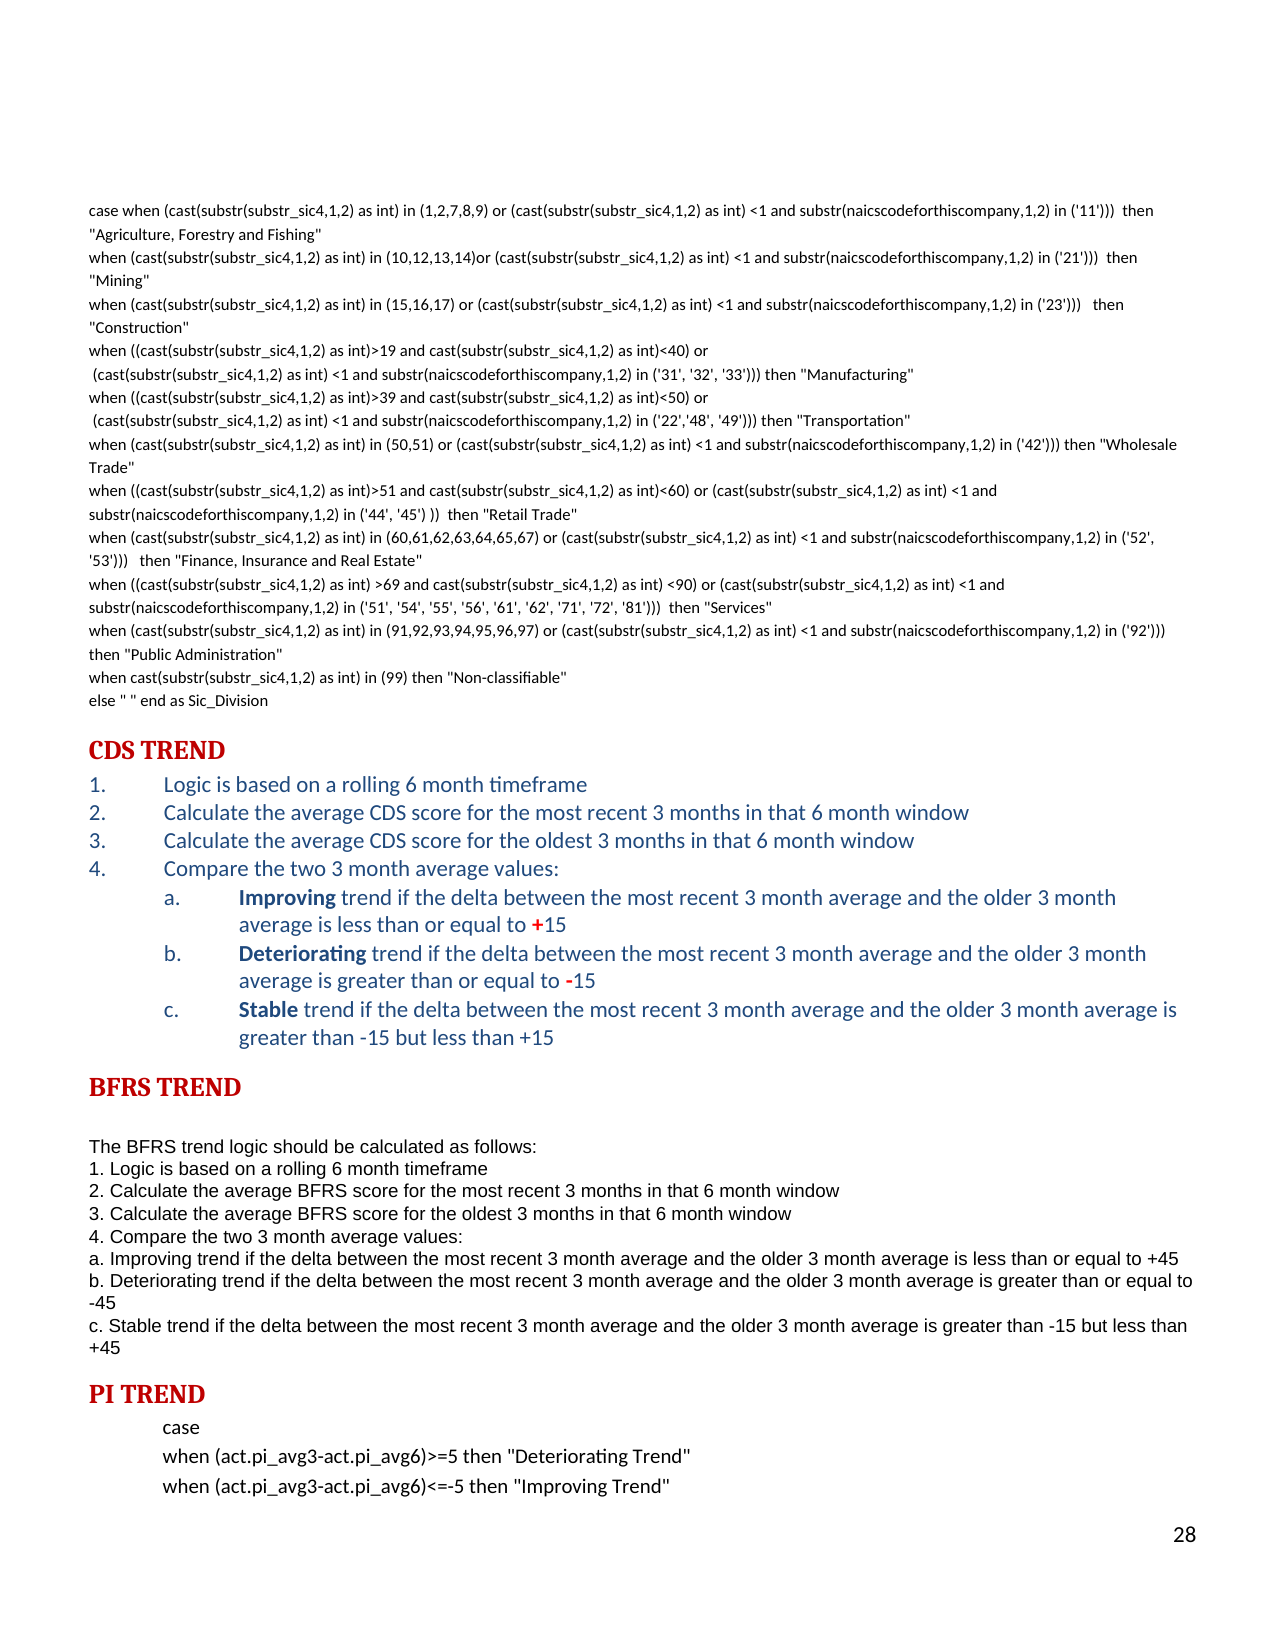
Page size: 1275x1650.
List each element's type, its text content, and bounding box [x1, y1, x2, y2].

text 2. Calculate the average BFRS score for the most recent 3 months in that 6 month window [89, 1180, 1196, 1202]
text when (cast(substr(substr_sic4,1,2) as int) in (10,12,13,14)or (cast(substr(substr_sic4,1,2) as int) <1 and substr(naicscodeforthiscompany,1,2) in ('21'))) then "Mining" [89, 247, 1196, 291]
subtitle BFRS TREND [89, 1072, 1196, 1103]
text 4. Compare the two 3 month average values: [89, 1226, 1196, 1247]
text b. Deteriorating trend if the delta between the most recent 3 month average and the older 3 month average is greater than or equal to -45 [89, 1270, 1196, 1313]
subtitle PI TREND [89, 1379, 1196, 1410]
text when (cast(substr(substr_sic4,1,2) as int) in (60,61,62,63,64,65,67) or (cast(substr(substr_sic4,1,2) as int) <1 and substr(naicscodeforthiscompany,1,2) in ('52', '53'))) then "Finance, Insurance and Real Estate" [89, 527, 1196, 571]
list Improving trend if the delta between the most recent 3 month average and the older 3 month average is less than or equal to +15 [164, 883, 1196, 939]
list Calculate the average CDS score for the oldest 3 months in that 6 month window [89, 827, 1196, 854]
text case [89, 1414, 1196, 1440]
text when ((cast(substr(substr_sic4,1,2) as int)>19 and cast(substr(substr_sic4,1,2) as int)<40) or [89, 341, 1196, 361]
text The BFRS trend logic should be calculated as follows: [89, 1136, 1196, 1158]
text (cast(substr(substr_sic4,1,2) as int) <1 and substr(naicscodeforthiscompany,1,2) in ('31', '32', '33'))) then "Manufacturing" [89, 364, 1196, 384]
text when cast(substr(substr_sic4,1,2) as int) in (99) then "Non-classifiable" [89, 667, 1196, 688]
subtitle CDS TREND [89, 735, 1196, 766]
list Calculate the average CDS score for the most recent 3 months in that 6 month window [89, 798, 1196, 827]
list Stable trend if the delta between the most recent 3 month average and the older 3 month average is greater than -15 but less than +15 [164, 995, 1196, 1051]
text when ((cast(substr(substr_sic4,1,2) as int) >69 and cast(substr(substr_sic4,1,2) as int) <90) or (cast(substr(substr_sic4,1,2) as int) <1 and substr(naicscodeforthiscompany,1,2) in ('51', '54', '55', '56', '61', '62', '71', '72', '81'))) then "Services" [89, 574, 1196, 618]
text (cast(substr(substr_sic4,1,2) as int) <1 and substr(naicscodeforthiscompany,1,2) in ('22','48', '49'))) then "Transportation" [89, 411, 1196, 431]
text when ((cast(substr(substr_sic4,1,2) as int)>39 and cast(substr(substr_sic4,1,2) as int)<50) or [89, 387, 1196, 408]
text when (cast(substr(substr_sic4,1,2) as int) in (15,16,17) or (cast(substr(substr_sic4,1,2) as int) <1 and substr(naicscodeforthiscompany,1,2) in ('23'))) then "Construction" [89, 294, 1196, 338]
text c. Stable trend if the delta between the most recent 3 month average and the older 3 month average is greater than -15 but less than +45 [89, 1315, 1196, 1358]
text when (act.pi_avg3-act.pi_avg6)>=5 then "Deteriorating Trend" [89, 1444, 1196, 1469]
text when ((cast(substr(substr_sic4,1,2) as int)>51 and cast(substr(substr_sic4,1,2) as int)<60) or (cast(substr(substr_sic4,1,2) as int) <1 and substr(naicscodeforthiscompany,1,2) in ('44', '45') )) then "Retail Trade" [89, 481, 1196, 524]
text case when (cast(substr(substr_sic4,1,2) as int) in (1,2,7,8,9) or (cast(substr(substr_sic4,1,2) as int) <1 and substr(naicscodeforthiscompany,1,2) in ('11'))) then "Agriculture, Forestry and Fishing" [89, 201, 1196, 244]
text 1. Logic is based on a rolling 6 month timeframe [89, 1158, 1196, 1179]
text when (act.pi_avg3-act.pi_avg6)<=-5 then "Improving Trend" [89, 1473, 1196, 1498]
list Logic is based on a rolling 6 month timeframe [89, 771, 1196, 798]
text else " " end as Sic_Division [89, 691, 1196, 711]
text when (cast(substr(substr_sic4,1,2) as int) in (91,92,93,94,95,96,97) or (cast(substr(substr_sic4,1,2) as int) <1 and substr(naicscodeforthiscompany,1,2) in ('92'))) then "Public Administration" [89, 621, 1196, 664]
text when (cast(substr(substr_sic4,1,2) as int) in (50,51) or (cast(substr(substr_sic4,1,2) as int) <1 and substr(naicscodeforthiscompany,1,2) in ('42'))) then "Wholesale Trade" [89, 434, 1196, 478]
text a. Improving trend if the delta between the most recent 3 month average and the older 3 month average is less than or equal to +45 [89, 1247, 1196, 1269]
text 3. Calculate the average BFRS score for the oldest 3 months in that 6 month window [89, 1203, 1196, 1224]
list Compare the two 3 month average values: [89, 854, 1196, 883]
list Deteriorating trend if the delta between the most recent 3 month average and the older 3 month average is greater than or equal to -15 [164, 939, 1196, 995]
